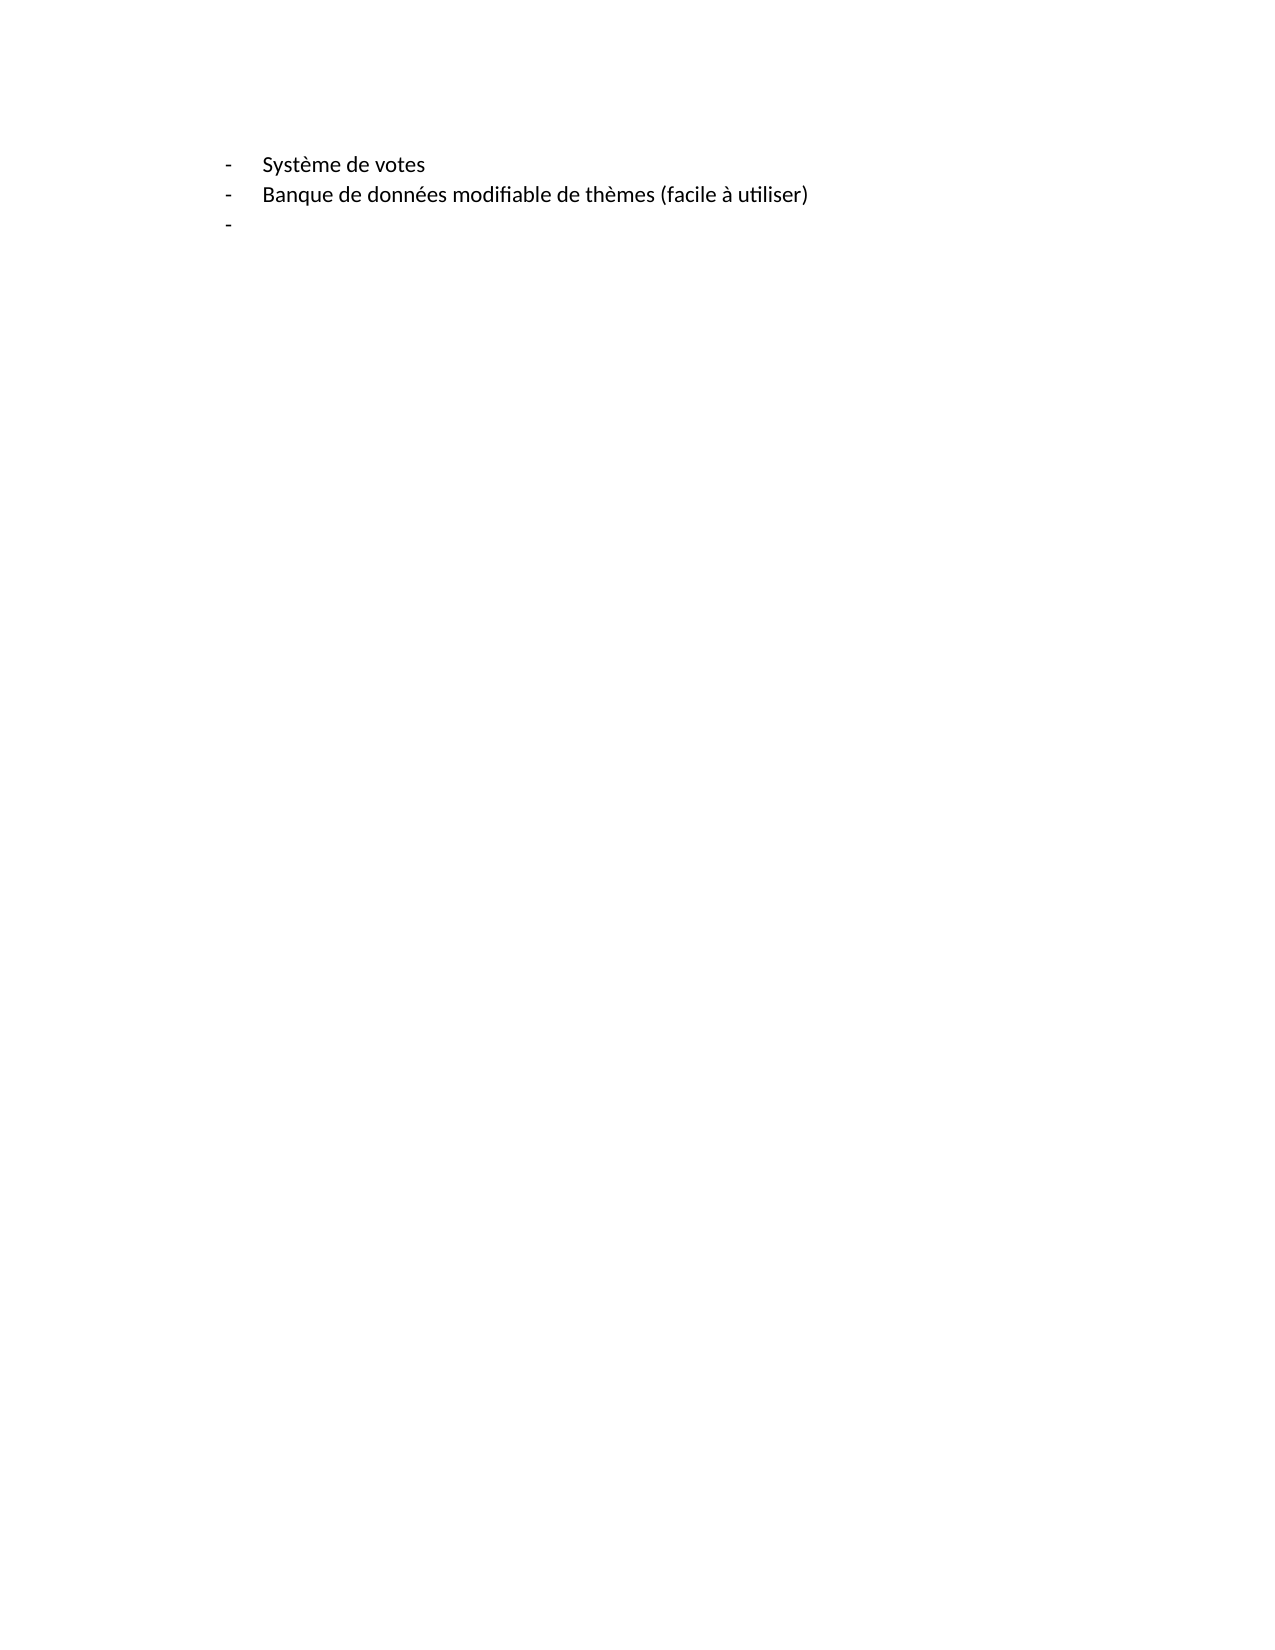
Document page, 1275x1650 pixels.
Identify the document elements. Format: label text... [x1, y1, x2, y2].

list Banque de données modifiable de thèmes (facile à utiliser) [225, 180, 1087, 208]
list Système de votes [225, 150, 1087, 178]
